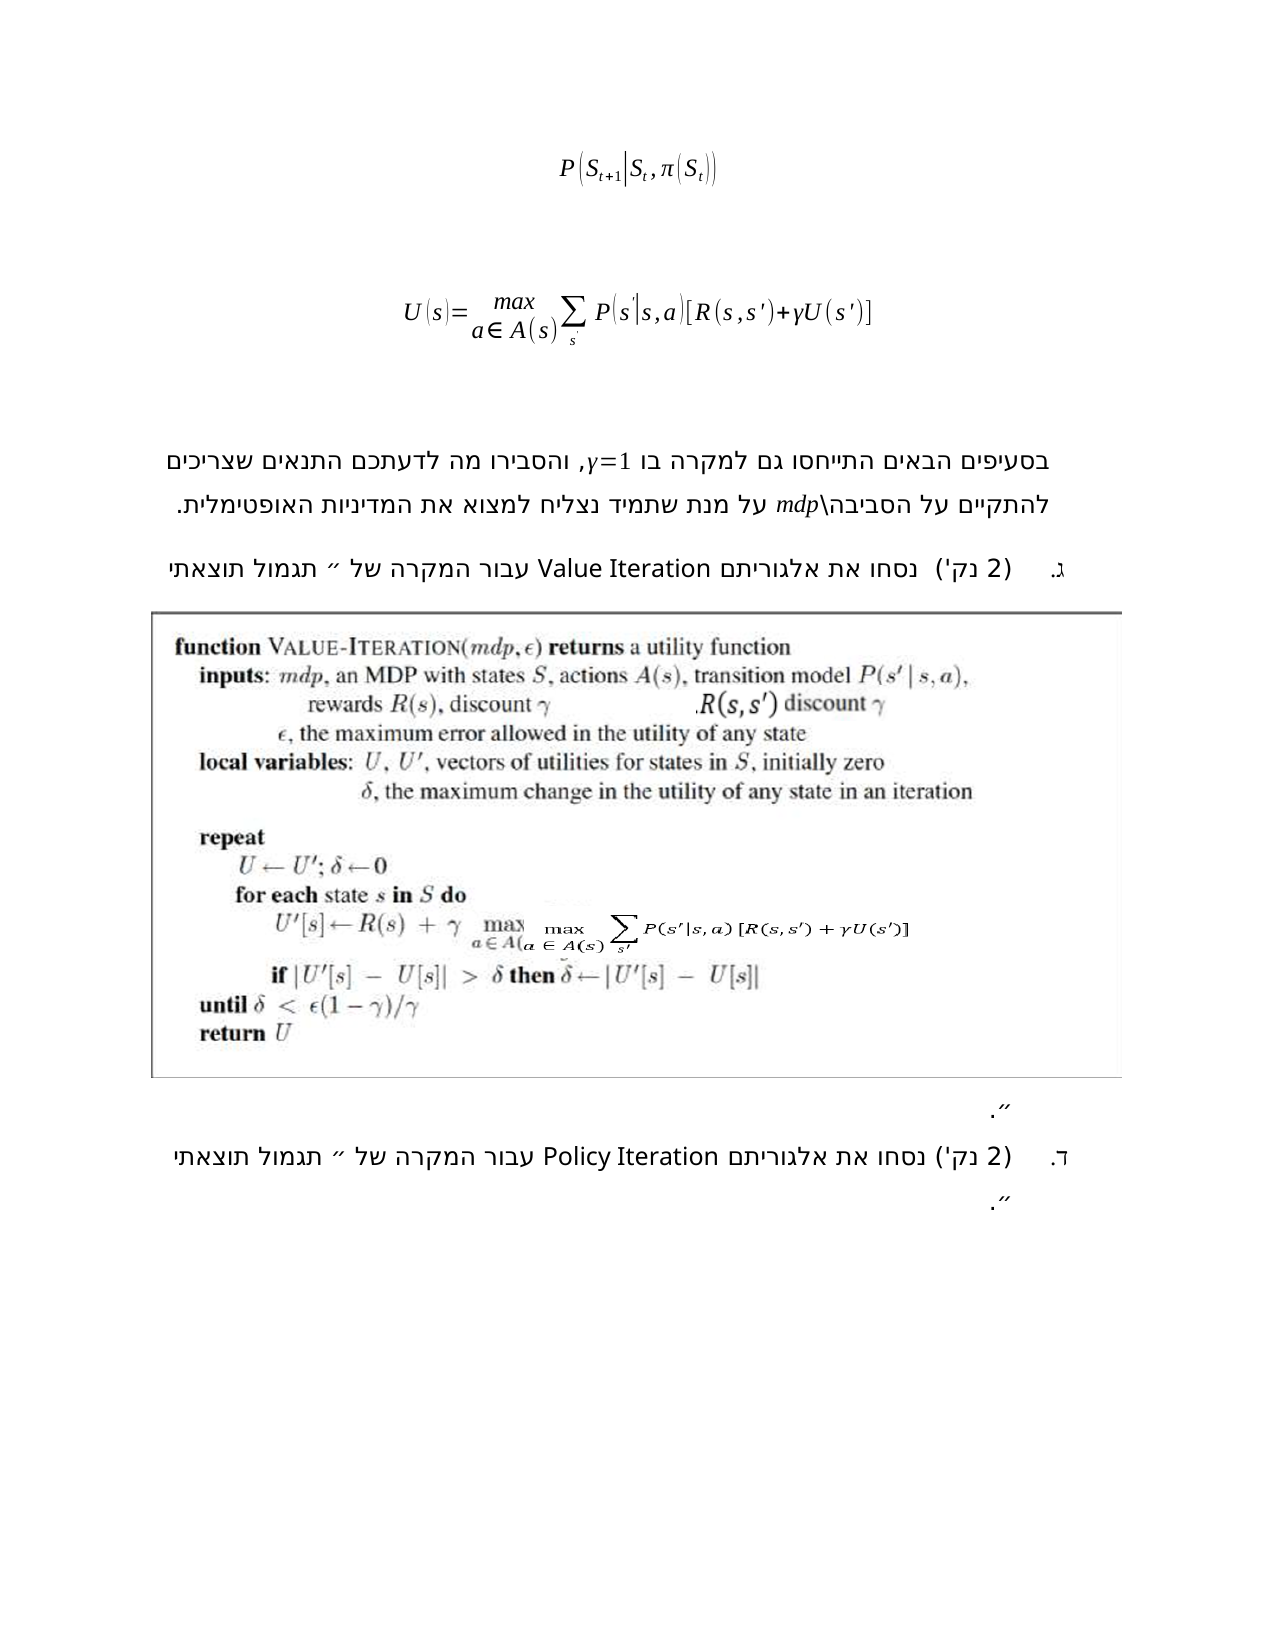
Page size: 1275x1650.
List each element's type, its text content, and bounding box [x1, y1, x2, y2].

list (2 נק') נסחו את אלגוריתם Policy Iteration עבור המקרה של ״ תגמול תוצאתי ״. [150, 1139, 1050, 1217]
text בסעיפים הבאים התייחסו גם למקרה בו , והסבירו מה לדעתכם התנאים שצריכים להתקיים על הסביבה\ על מנת שתמיד נצליח למצוא את המדיניות האופטימלית. [150, 446, 1050, 519]
list (2 נק') נסחו את אלגוריתם Value Iteration עבור המקרה של ״ תגמול תוצאתי ״. [150, 551, 1050, 611]
list (2 נק') נסחו את אלגוריתם Value Iteration עבור המקרה של ״ תגמול תוצאתי ״. [150, 1077, 1050, 1124]
picture [150, 611, 1122, 1077]
